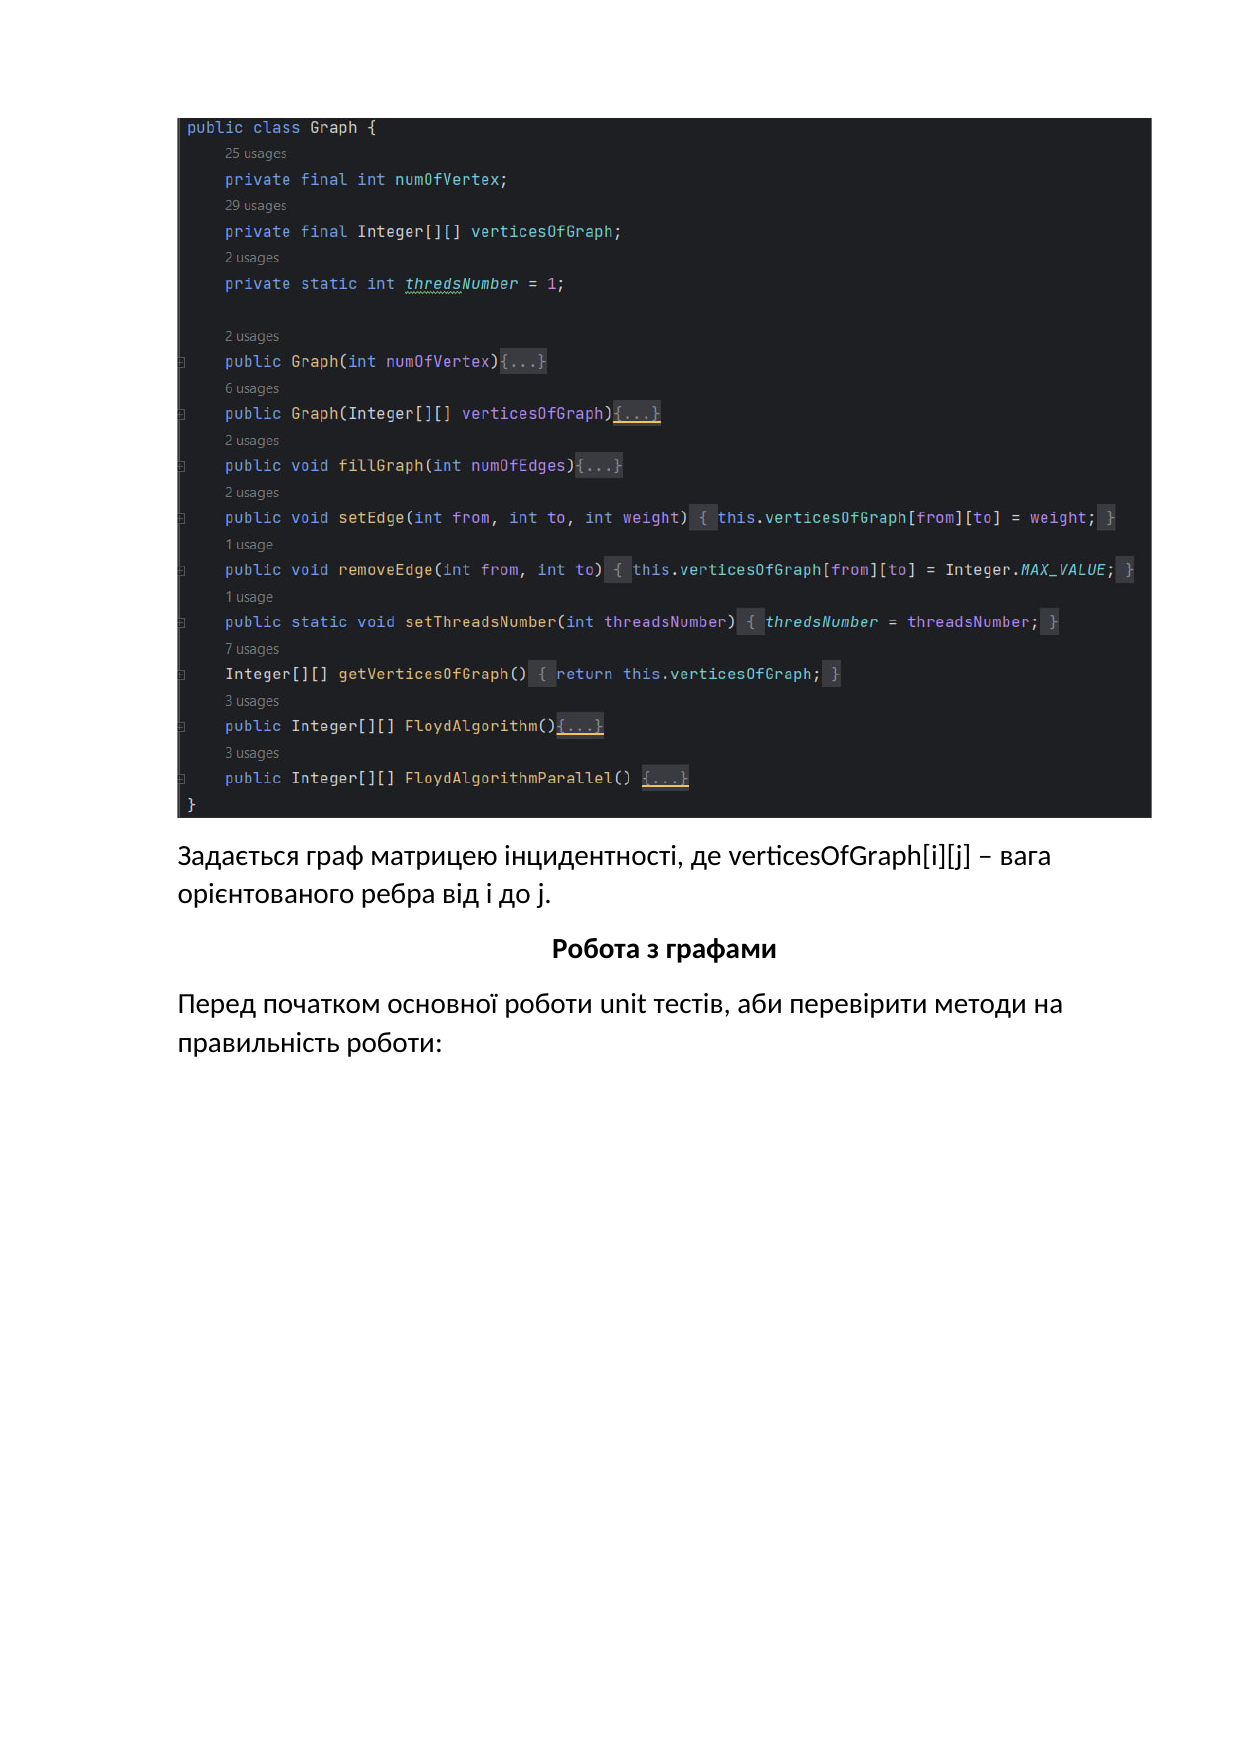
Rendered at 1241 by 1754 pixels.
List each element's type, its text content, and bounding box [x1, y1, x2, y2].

text Перед початком основної роботи unit тестів, аби перевірити методи на правильність роботи: [177, 985, 1152, 1059]
picture [177, 118, 1152, 818]
text Робота з графами [177, 930, 1152, 966]
text Задається граф матрицею інцидентності, де verticesOfGraph[i][j] – вага орієнтованого ребра від i до j. [177, 837, 1152, 911]
